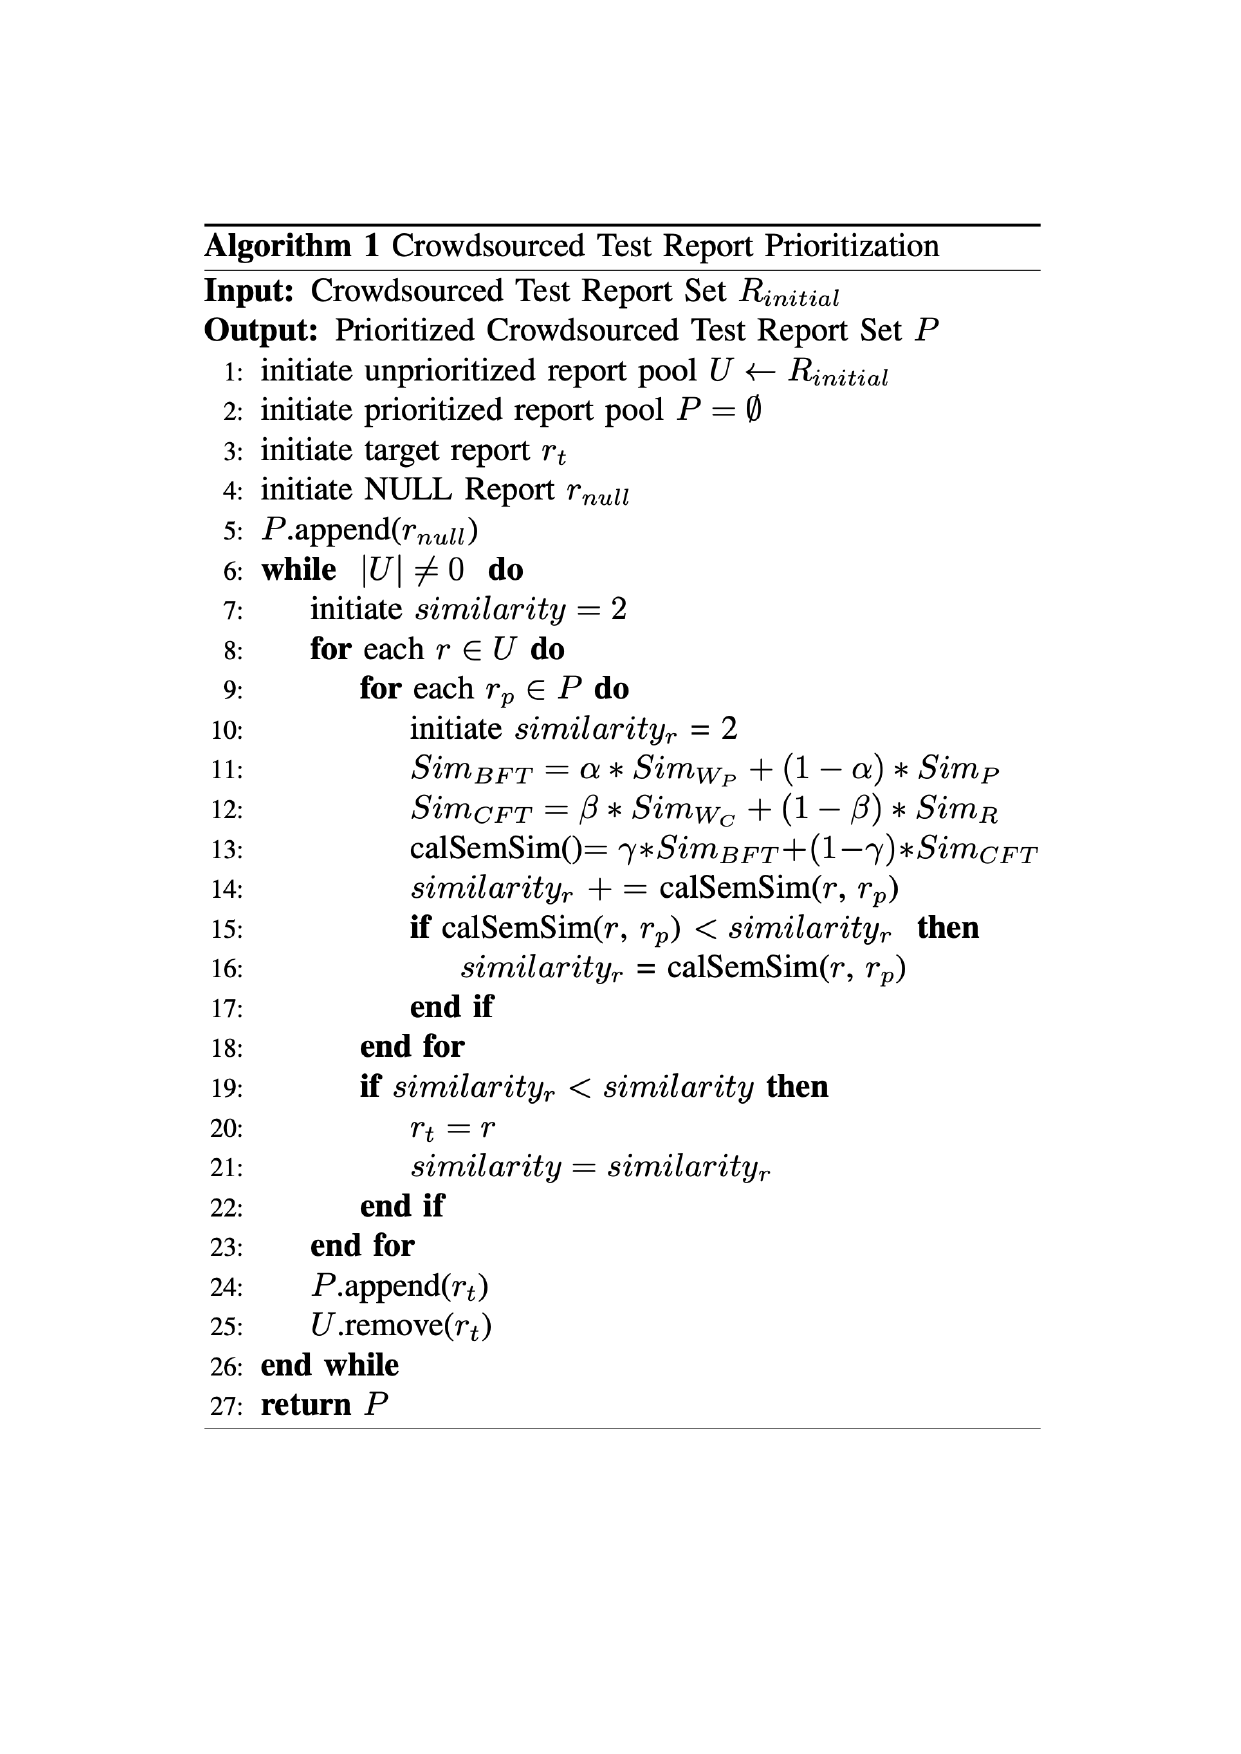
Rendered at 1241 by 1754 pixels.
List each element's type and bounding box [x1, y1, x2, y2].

picture [187, 216, 1053, 1429]
